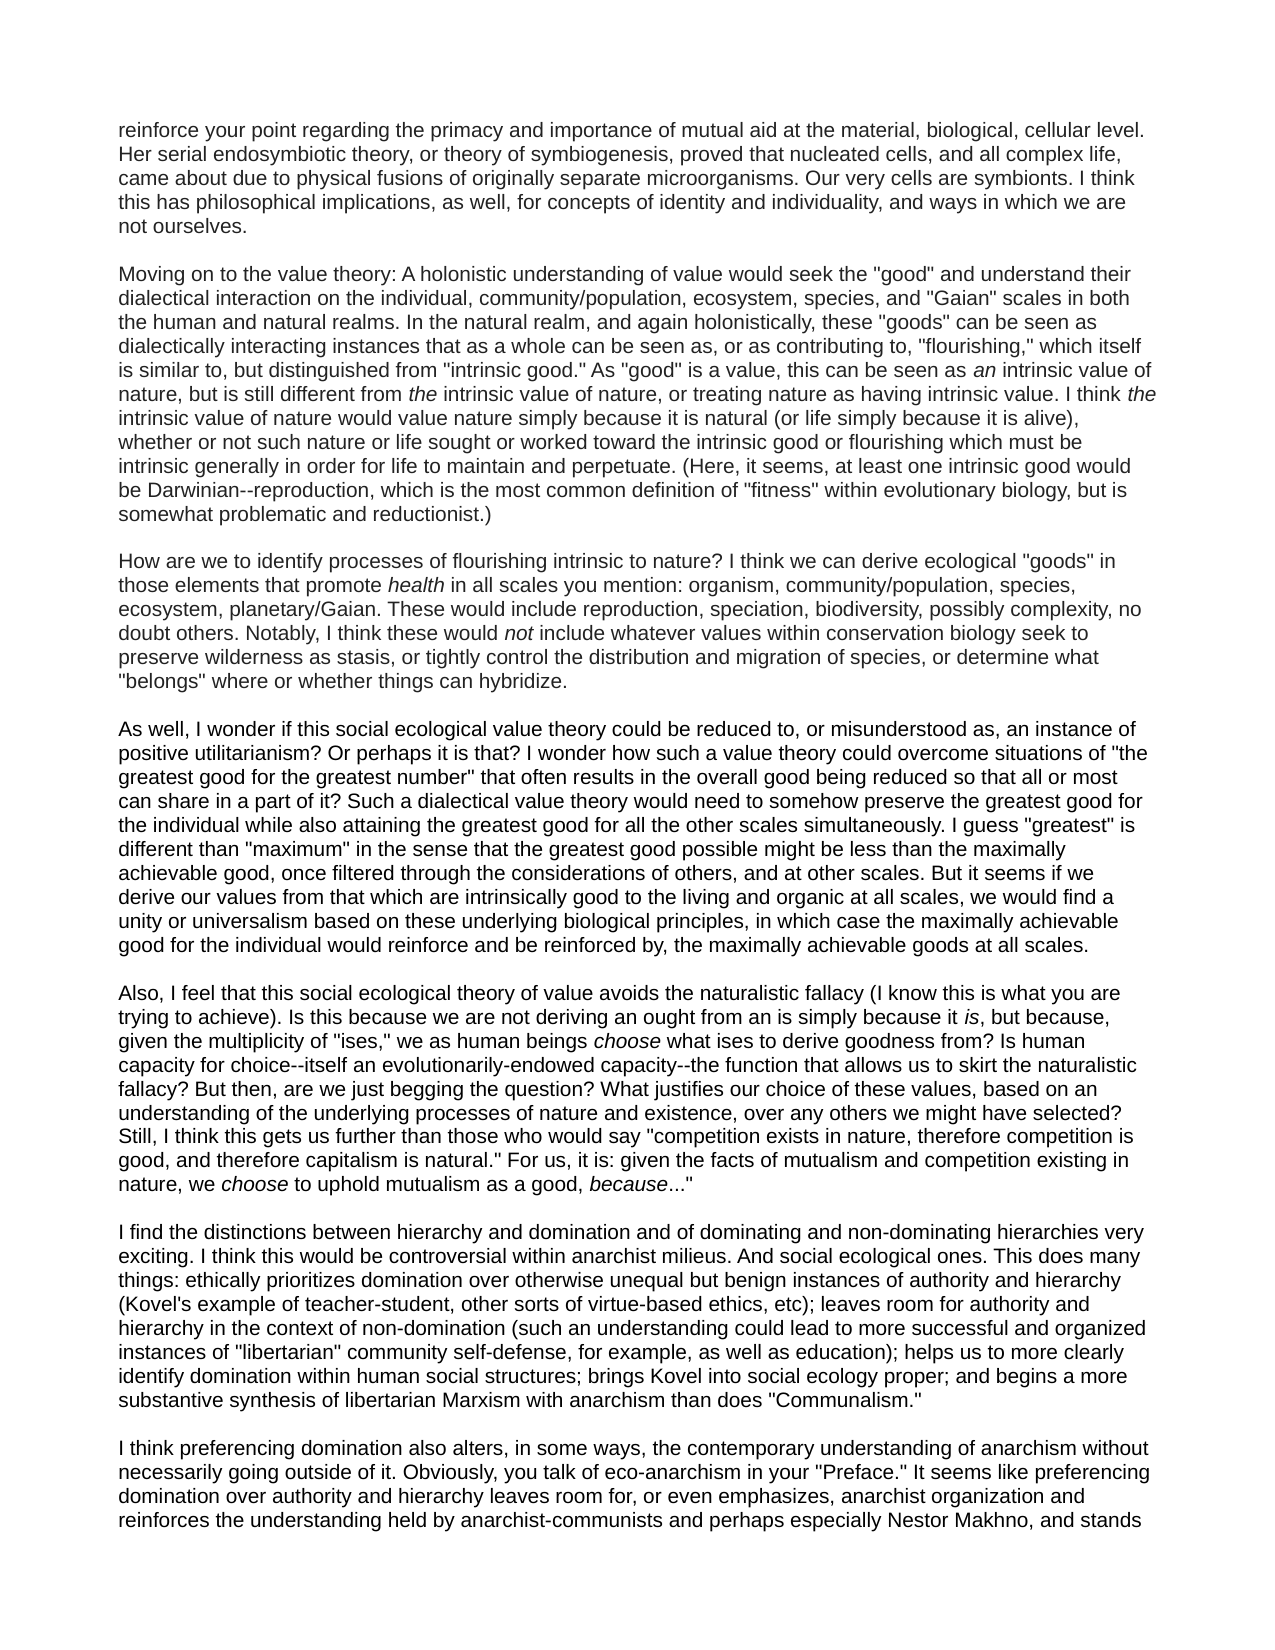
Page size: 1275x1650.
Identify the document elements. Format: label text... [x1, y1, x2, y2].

text Also, I feel that this social ecological theory of value avoids the naturalistic fallacy (I know this is what you are trying to achieve). Is this because we are not deriving an ought from an is simply because it is, but because, given the multiplicity of "ises," we as human beings choose what ises to derive goodness from? Is human capacity for choice--itself an evolutionarily-endowed capacity--the function that allows us to skirt the naturalistic fallacy? But then, are we just begging the question? What justifies our choice of these values, based on an understanding of the underlying processes of nature and existence, over any others we might have selected? Still, I think this gets us further than those who would say "competition exists in nature, therefore competition is good, and therefore capitalism is natural." For us, it is: given the facts of mutualism and competition existing in nature, we choose to uphold mutualism as a good, because..." I find the distinctions between hierarchy and domination and of dominating and non-dominating hierarchies very exciting. I think this would be controversial within anarchist milieus. And social ecological ones. This does many things: ethically prioritizes domination over otherwise unequal but benign instances of authority and hierarchy (Kovel's example of teacher-student, other sorts of virtue-based ethics, etc); leaves room for authority and hierarchy in the context of non-domination (such an understanding could lead to more successful and organized instances of "libertarian" community self-defense, for example, as well as education); helps us to more clearly identify domination within human social structures; brings Kovel into social ecology proper; and begins a more substantive synthesis of libertarian Marxism with anarchism than does "Communalism." [118, 981, 1157, 1412]
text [118, 1436, 1157, 1532]
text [118, 118, 1157, 693]
text As well, I wonder if this social ecological value theory could be reduced to, or misunderstood as, an instance of positive utilitarianism? Or perhaps it is that? I wonder how such a value theory could overcome situations of "the greatest good for the greatest number" that often results in the overall good being reduced so that all or most can share in a part of it? Such a dialectical value theory would need to somehow preserve the greatest good for the individual while also attaining the greatest good for all the other scales simultaneously. I guess "greatest" is different than "maximum" in the sense that the greatest good possible might be less than the maximally achievable good, once filtered through the considerations of others, and at other scales. But it seems if we derive our values from that which are intrinsically good to the living and organic at all scales, we would find a unity or universalism based on these underlying biological principles, in which case the maximally achievable good for the individual would reinforce and be reinforced by, the maximally achievable goods at all scales. [118, 693, 1157, 957]
